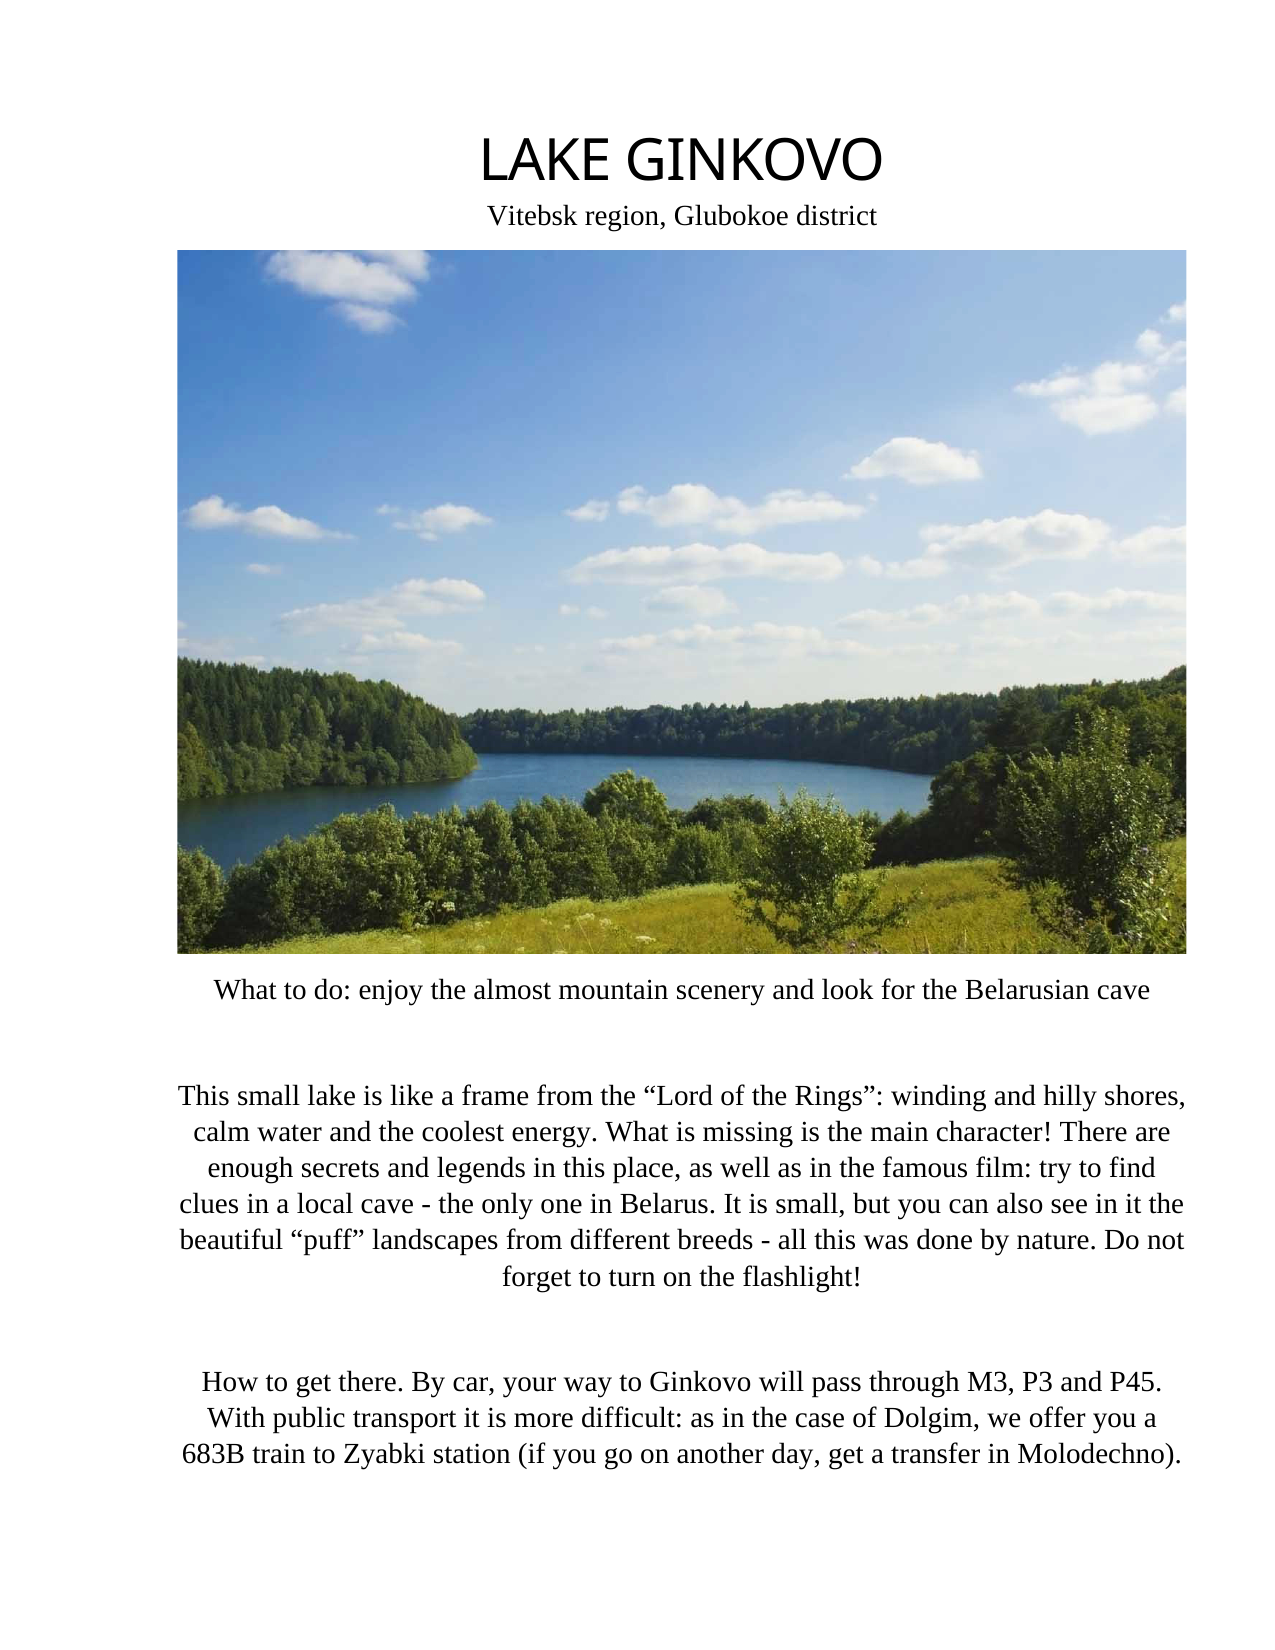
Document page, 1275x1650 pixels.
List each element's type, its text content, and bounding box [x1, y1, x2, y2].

text What to do: enjoy the almost mountain scenery and look for the Belarusian cave [177, 972, 1186, 1006]
text Vitebsk region, Glubokoe district [177, 198, 1186, 231]
text This small lake is like a frame from the “Lord of the Rings”: winding and hilly shores, calm water and the coolest energy. What is missing is the main character! There are enough secrets and legends in this place, as well as in the famous film: try to find clues in a local cave - the only one in Belarus. It is small, but you can also see in it the beautiful “puff” landscapes from different breeds - all this was done by nature. Do not forget to turn on the flashlight! [177, 1078, 1186, 1292]
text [177, 1364, 1186, 1470]
picture [177, 250, 1187, 954]
title LAKE GINKOVO [177, 118, 1186, 198]
